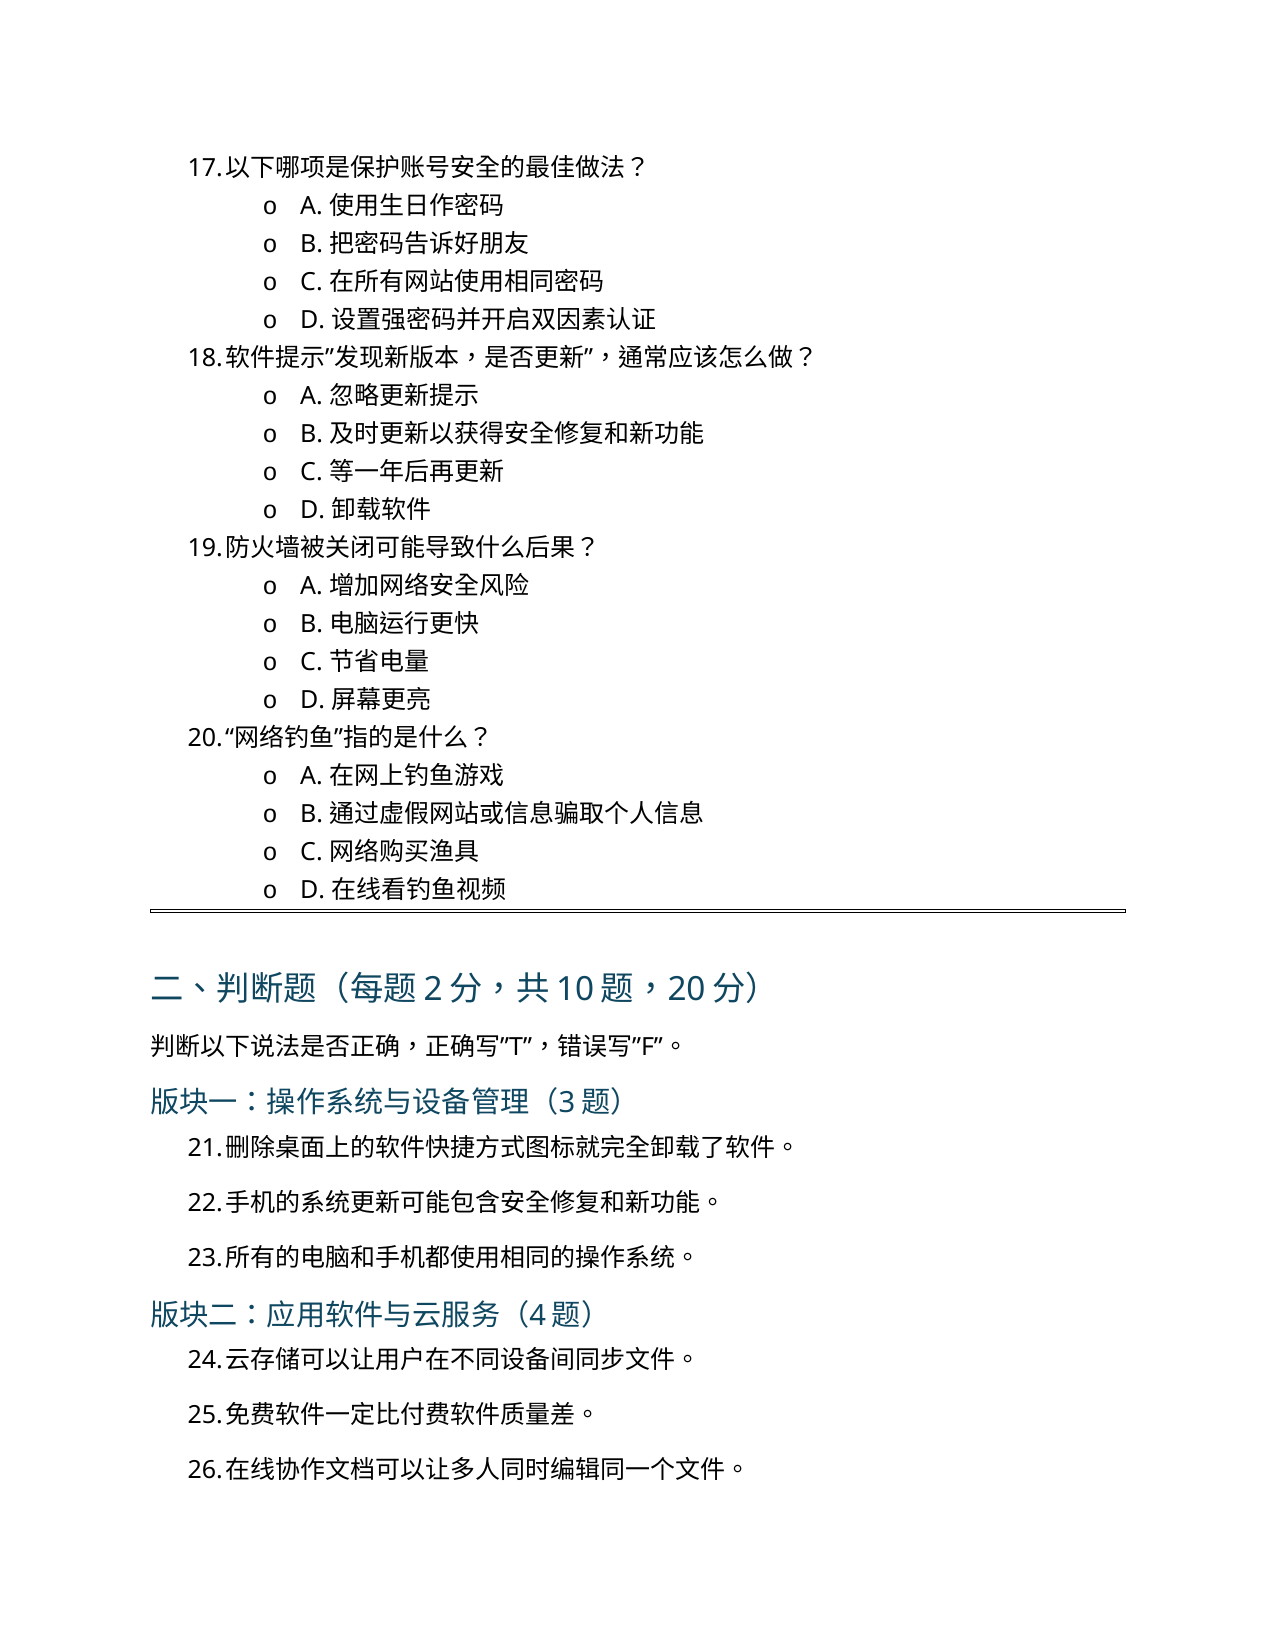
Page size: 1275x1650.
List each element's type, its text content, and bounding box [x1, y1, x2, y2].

subtitle 版块一：操作系统与设备管理（3题） [150, 1081, 1125, 1121]
list 云存储可以让用户在不同设备间同步文件。 [187, 1342, 1125, 1376]
list 手机的系统更新可能包含安全修复和新功能。 [187, 1184, 1125, 1218]
subtitle 二、判断题（每题2分，共10题，20分） [150, 964, 1125, 1010]
list A. 忽略更新提示 [262, 378, 1125, 412]
list C. 节省电量 [262, 644, 1125, 678]
list A. 增加网络安全风险 [262, 568, 1125, 602]
list B. 及时更新以获得安全修复和新功能 [262, 416, 1125, 450]
list B. 通过虚假网站或信息骗取个人信息 [262, 796, 1125, 830]
list B. 把密码告诉好朋友 [262, 226, 1125, 260]
list C. 网络购买渔具 [262, 833, 1125, 868]
list C. 等一年后再更新 [262, 454, 1125, 488]
list 在线协作文档可以让多人同时编辑同一个文件。 [187, 1452, 1125, 1486]
list C. 在所有网站使用相同密码 [262, 264, 1125, 298]
list A. 使用生日作密码 [262, 188, 1125, 222]
list D. 卸载软件 [262, 492, 1125, 526]
list 免费软件一定比付费软件质量差。 [187, 1397, 1125, 1431]
subtitle 版块二：应用软件与云服务（4题） [150, 1294, 1125, 1334]
list 删除桌面上的软件快捷方式图标就完全卸载了软件。 [187, 1129, 1125, 1163]
list A. 在网上钓鱼游戏 [262, 757, 1125, 792]
list 所有的电脑和手机都使用相同的操作系统。 [187, 1239, 1125, 1273]
list D. 屏幕更亮 [262, 682, 1125, 716]
list “网络钓鱼”指的是什么？ [187, 720, 1125, 754]
list 防火墙被关闭可能导致什么后果？ [187, 530, 1125, 564]
text 判断以下说法是否正确，正确写”T”，错误写”F”。 [150, 1029, 1125, 1063]
list 软件提示”发现新版本，是否更新”，通常应该怎么做？ [187, 340, 1125, 374]
list 以下哪项是保护账号安全的最佳做法？ [187, 150, 1125, 184]
list D. 设置强密码并开启双因素认证 [262, 302, 1125, 336]
list B. 电脑运行更快 [262, 606, 1125, 640]
list D. 在线看钓鱼视频 [262, 872, 1125, 906]
